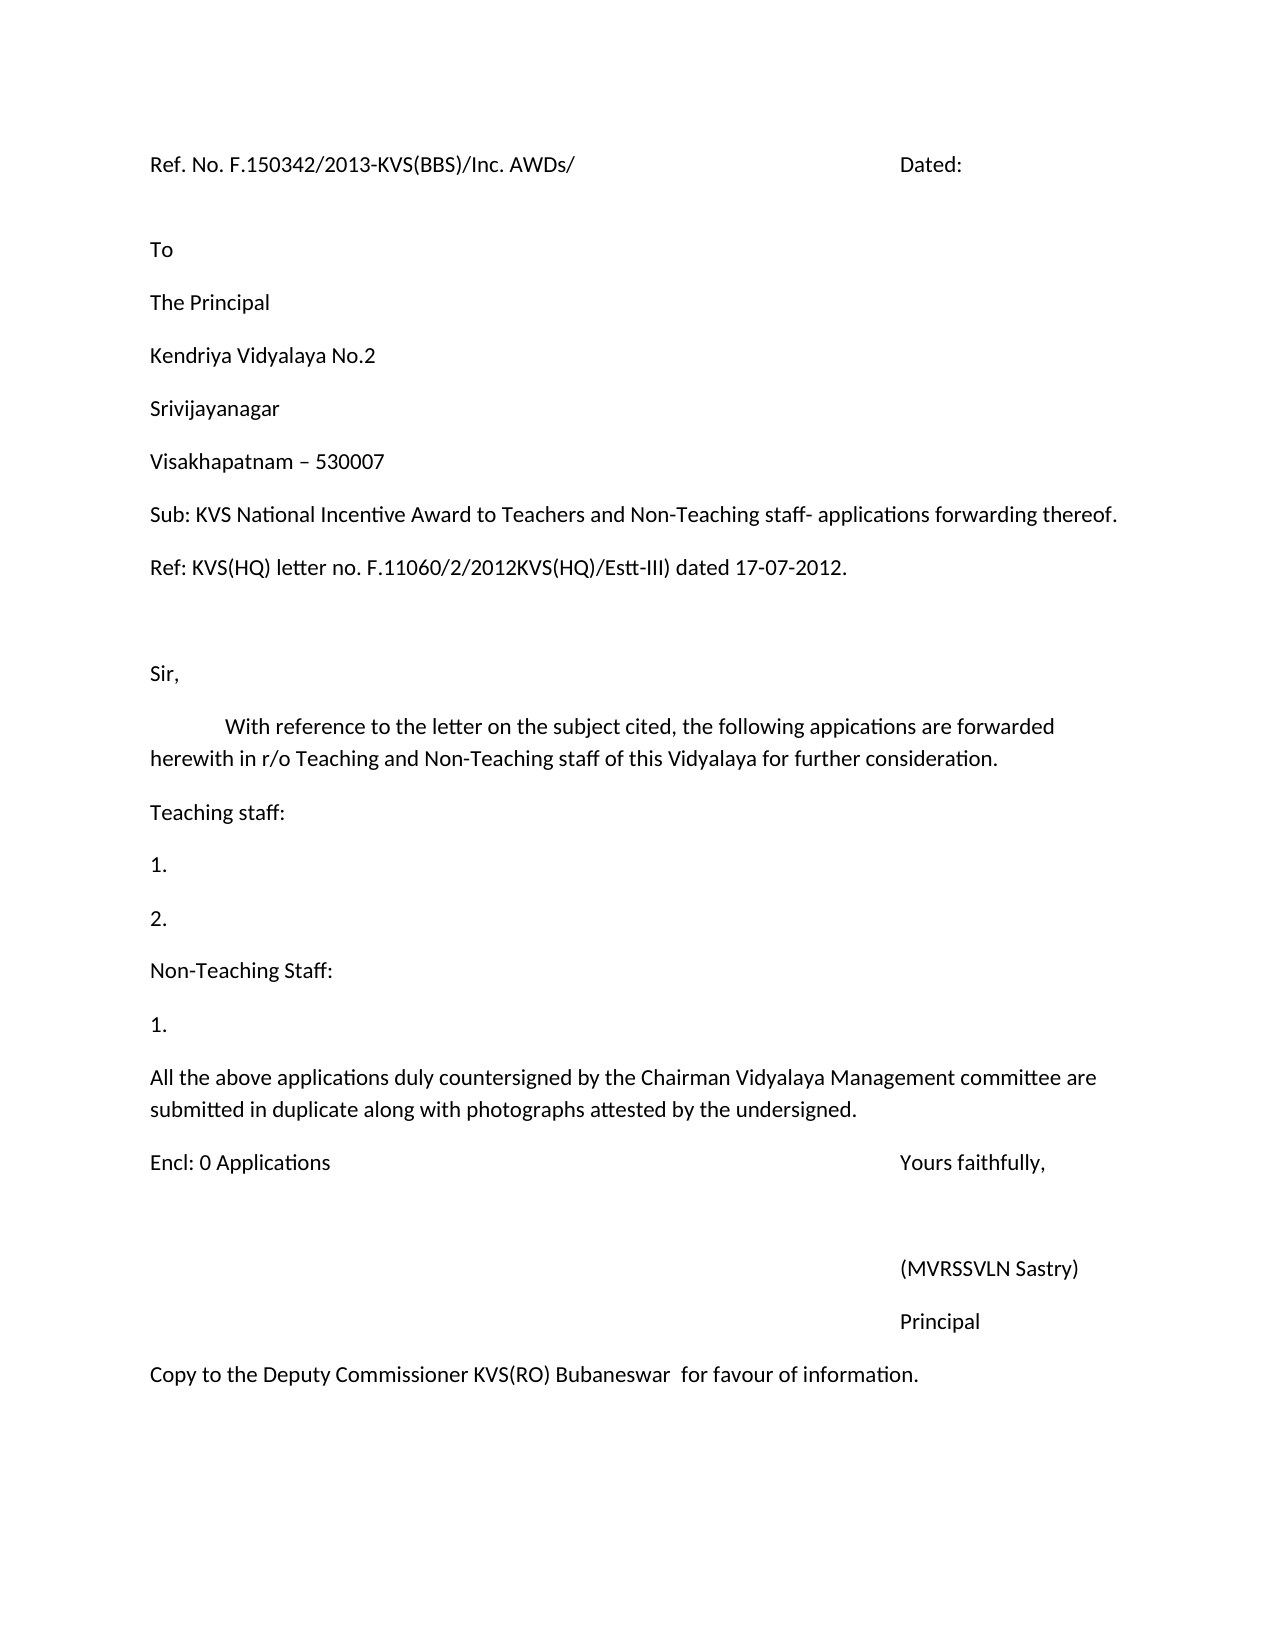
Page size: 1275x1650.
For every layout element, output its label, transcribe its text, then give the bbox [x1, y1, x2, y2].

text 1. [150, 1010, 1125, 1038]
text The Principal [150, 288, 1125, 316]
text Non-Teaching Staff: [150, 957, 1125, 985]
text Teaching staff: [150, 798, 1125, 826]
text 2. [150, 904, 1125, 932]
text Principal [150, 1307, 1125, 1335]
text Copy to the Deputy Commissioner KVS(RO) Bubaneswar for favour of information. [150, 1360, 1125, 1388]
text To [150, 235, 1125, 263]
text Encl: 0 Applications Yours faithfully, [150, 1148, 1125, 1176]
text Ref. No. F.150342/2013-KVS(BBS)/Inc. AWDs/ Dated: [150, 150, 1125, 210]
text Srivijayanagar [150, 394, 1125, 422]
text Sir, [150, 659, 1125, 687]
text Ref: KVS(HQ) letter no. F.11060/2/2012KVS(HQ)/Estt-III) dated 17-07-2012. [150, 553, 1125, 581]
text With reference to the letter on the subject cited, the following appications are forwarded herewith in r/o Teaching and Non-Teaching staff of this Vidyalaya for further consideration. [150, 712, 1125, 773]
text Kendriya Vidyalaya No.2 [150, 341, 1125, 369]
text (MVRSSVLN Sastry) [150, 1254, 1125, 1282]
text Visakhapatnam – 530007 [150, 447, 1125, 475]
text Sub: KVS National Incentive Award to Teachers and Non-Teaching staff- applications forwarding thereof. [150, 500, 1125, 528]
text All the above applications duly countersigned by the Chairman Vidyalaya Management committee are submitted in duplicate along with photographs attested by the undersigned. [150, 1063, 1125, 1123]
text 1. [150, 851, 1125, 879]
